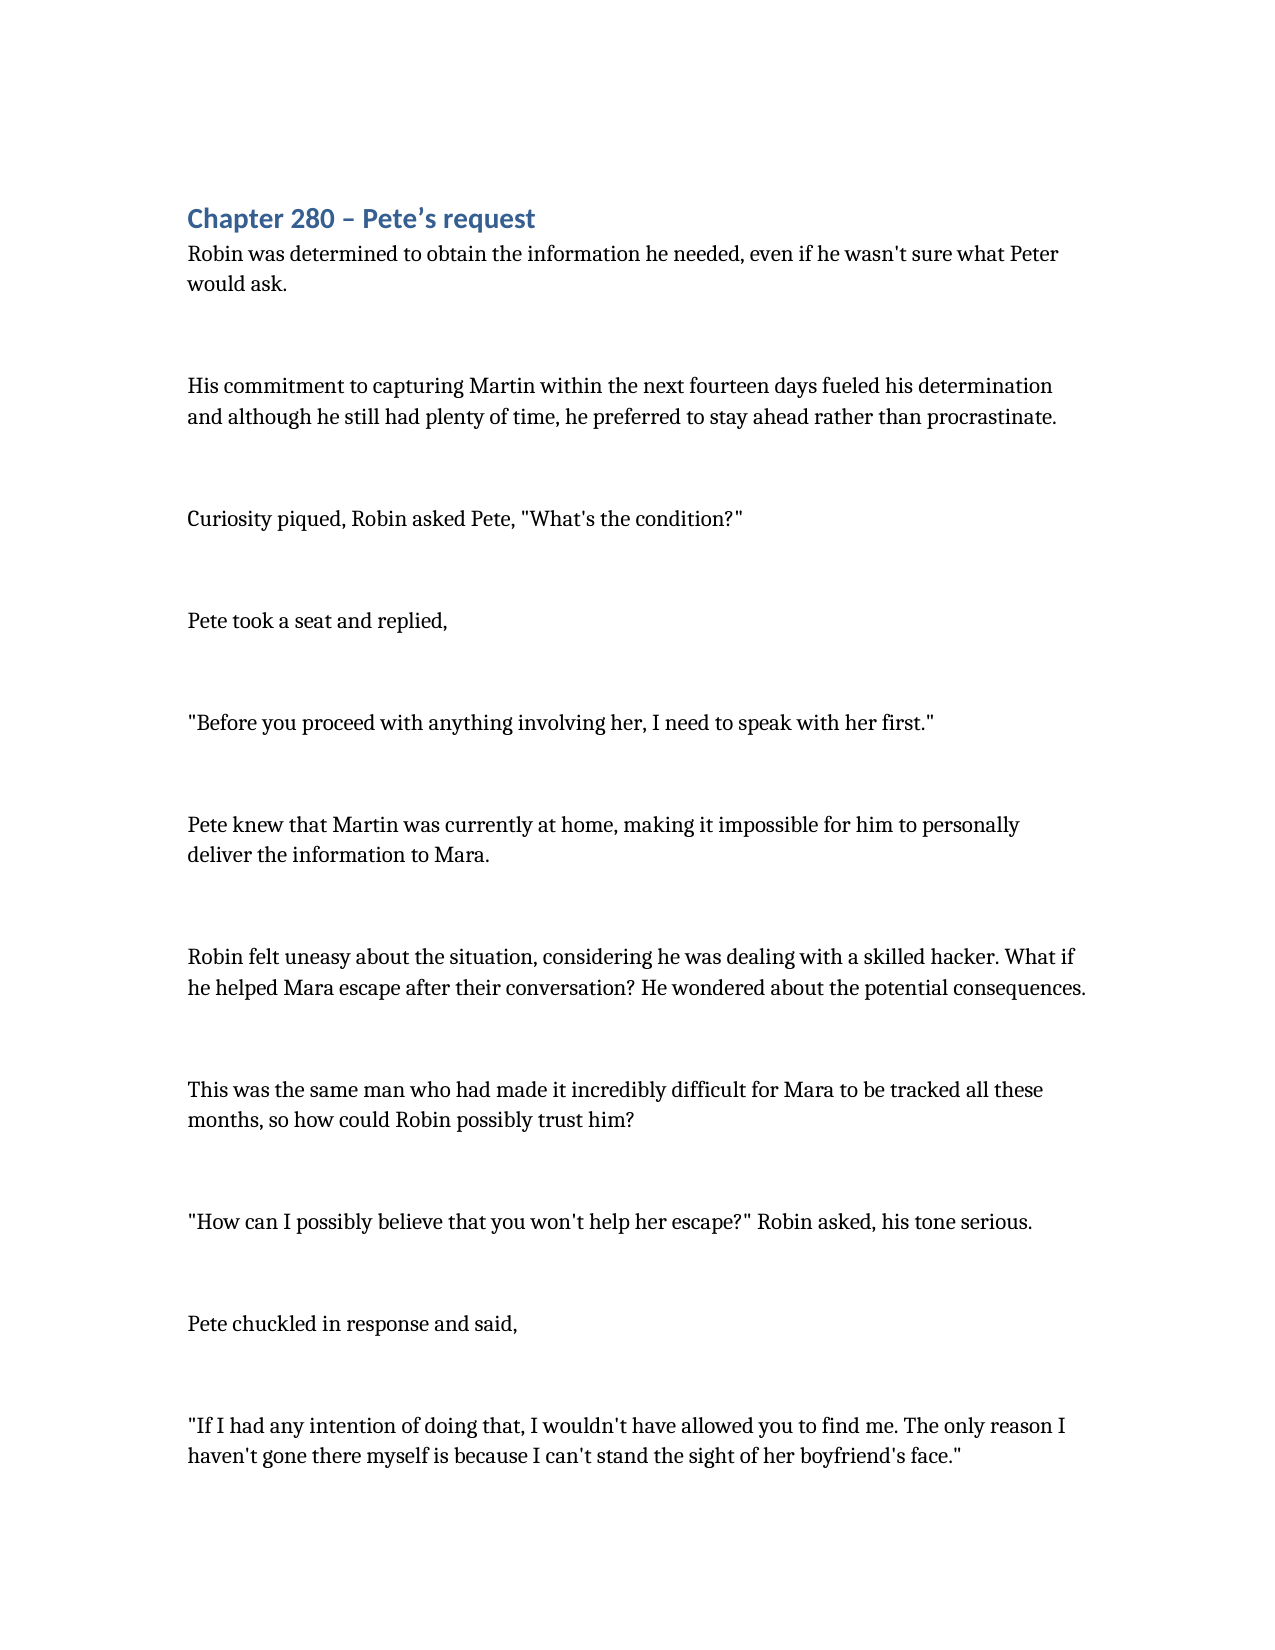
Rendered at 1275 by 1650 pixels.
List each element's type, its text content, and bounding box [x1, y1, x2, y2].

text Pete took a seat and replied, [187, 608, 1087, 634]
text "Before you proceed with anything involving her, I need to speak with her first." [187, 710, 1087, 736]
text Pete chuckled in response and said, [187, 1311, 1087, 1337]
subtitle Chapter 280 – Pete’s request [187, 200, 1087, 236]
text "If I had any intention of doing that, I wouldn't have allowed you to find me. The only reason I haven't gone there myself is because I can't stand the sight of her boyfriend's face." [187, 1413, 1087, 1469]
text This was the same man who had made it incredibly difficult for Mara to be tracked all these months, so how could Robin possibly trust him? [187, 1076, 1087, 1133]
text His commitment to capturing Martin within the next fourteen days fueled his determination and although he still had plenty of time, he preferred to stay ahead rather than procrastinate. [187, 373, 1087, 430]
text Robin was determined to obtain the information he needed, even if he wasn't sure what Peter would ask. [187, 241, 1087, 297]
text Robin felt uneasy about the situation, considering he was dealing with a skilled hacker. What if he helped Mara escape after their conversation? He wondered about the potential consequences. [187, 944, 1087, 1001]
text Pete knew that Martin was currently at home, making it impossible for him to personally deliver the information to Mara. [187, 812, 1087, 868]
text Curiosity piqued, Robin asked Pete, "What's the condition?" [187, 506, 1087, 532]
text "How can I possibly believe that you won't help her escape?" Robin asked, his tone serious. [187, 1209, 1087, 1235]
